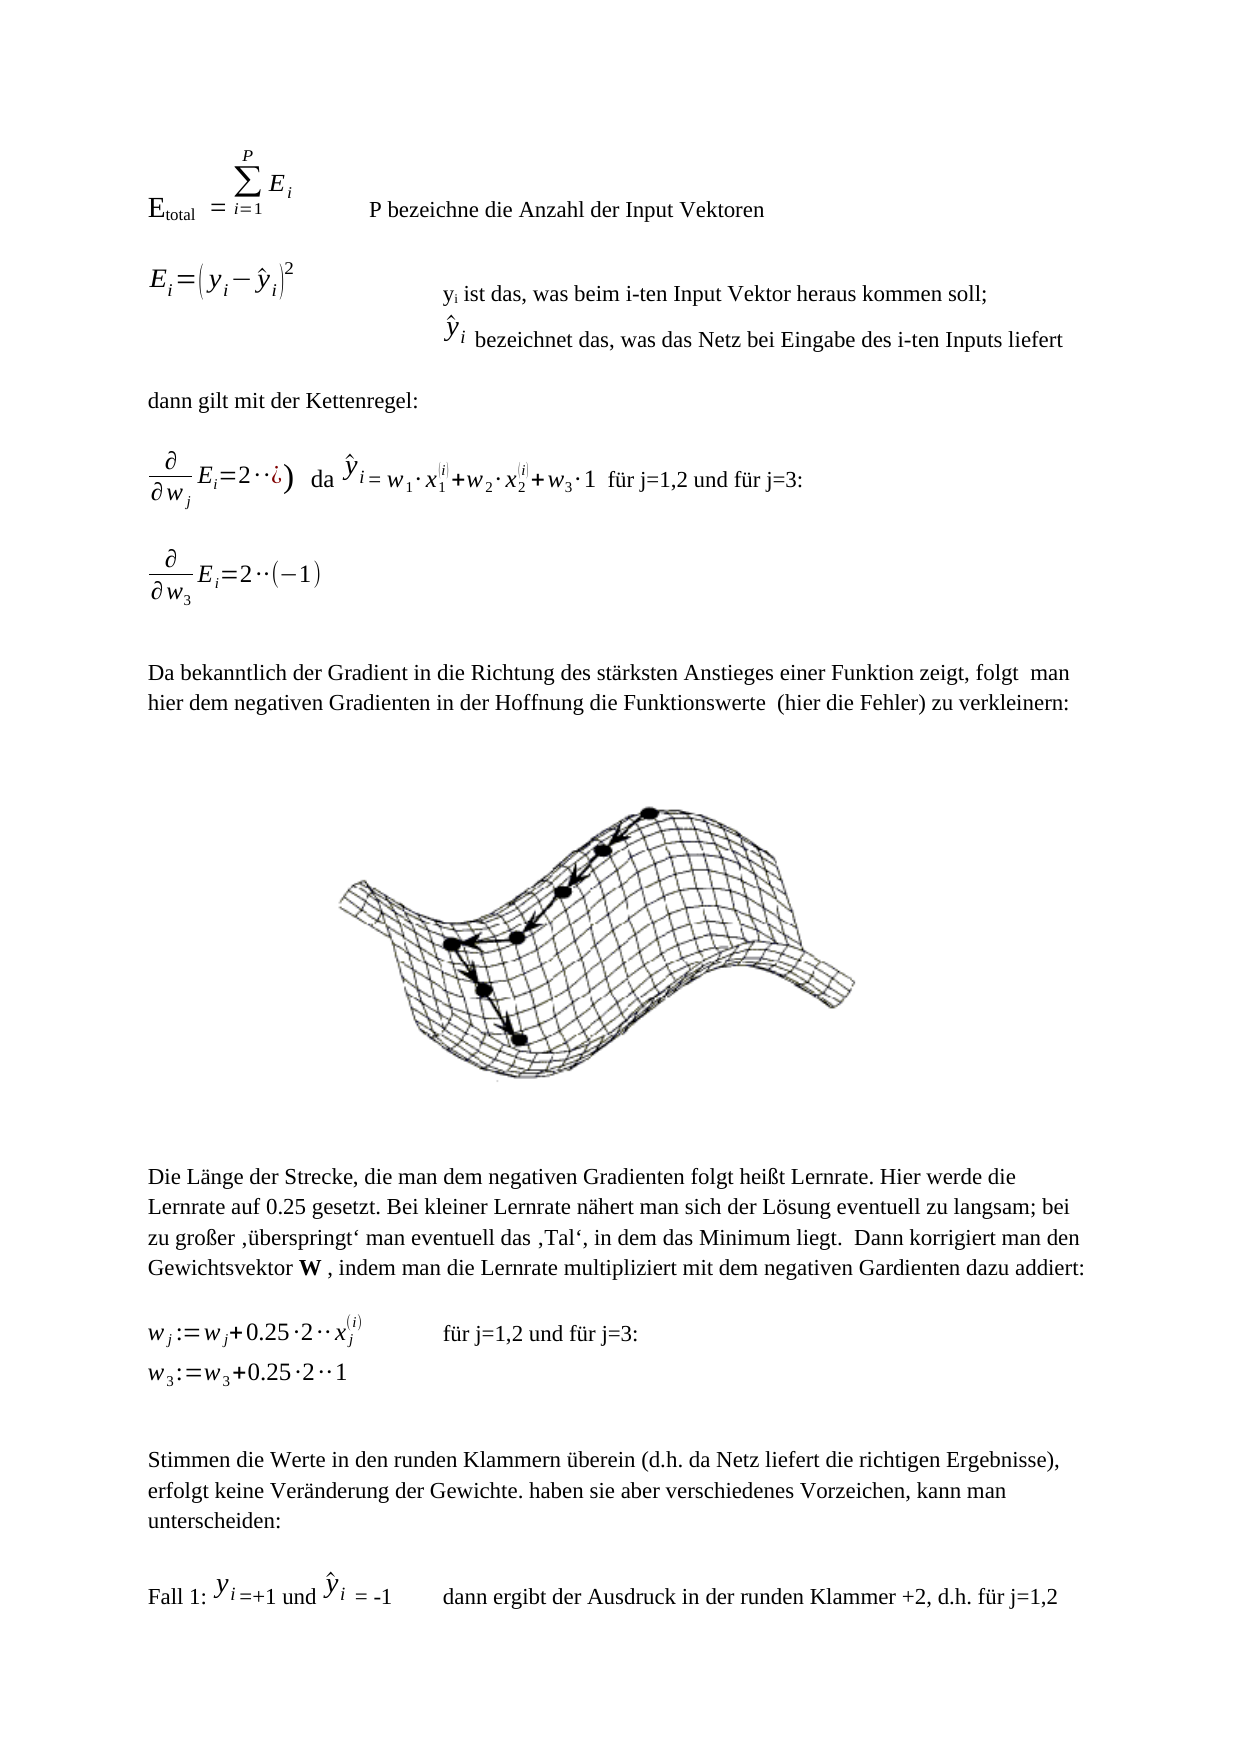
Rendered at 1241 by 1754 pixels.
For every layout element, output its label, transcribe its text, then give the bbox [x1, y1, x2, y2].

text Fall 1: =+1 und = -1 dann ergibt der Ausdruck in der runden Klammer +2, d.h. für j=1,2 [148, 1567, 1093, 1610]
text ) da = für j=1,2 und für j=3: [148, 447, 1093, 510]
picture [295, 749, 899, 1129]
text Etotal = P bezeichne die Anzahl der Input Vektoren [148, 148, 1093, 224]
text yi ist das, was beim i-ten Input Vektor heraus kommen soll; [148, 259, 1093, 307]
text für j=1,2 und für j=3: [148, 1314, 1093, 1353]
text Da bekanntlich der Gradient in die Richtung des stärksten Anstieges einer Funktion zeigt, folgt man hier dem negativen Gradienten in der Hoffnung die Funktionswerte (hier die Fehler) zu verkleinern: [148, 658, 1093, 715]
text bezeichnet das, was das Netz bei Eingabe des i-ten Inputs liefert [443, 310, 1093, 353]
text Stimmen die Werte in den runden Klammern überein (d.h. da Netz liefert die richtigen Ergebnisse), erfolgt keine Veränderung der Gewichte. haben sie aber verschiedenes Vorzeichen, kann man unterscheiden: [148, 1446, 1093, 1533]
text Die Länge der Strecke, die man dem negativen Gradienten folgt heißt Lernrate. Hier werde die Lernrate auf 0.25 gesetzt. Bei kleiner Lernrate nähert man sich der Lösung eventuell zu langsam; bei zu großer ‚überspringt‘ man eventuell das ‚Tal‘, in dem das Minimum liegt. Dann korrigiert man den Gewichtsvektor W , indem man die Lernrate multipliziert mit dem negativen Gardienten dazu addiert: [148, 1163, 1093, 1280]
text dann gilt mit der Kettenregel: [148, 387, 1093, 413]
